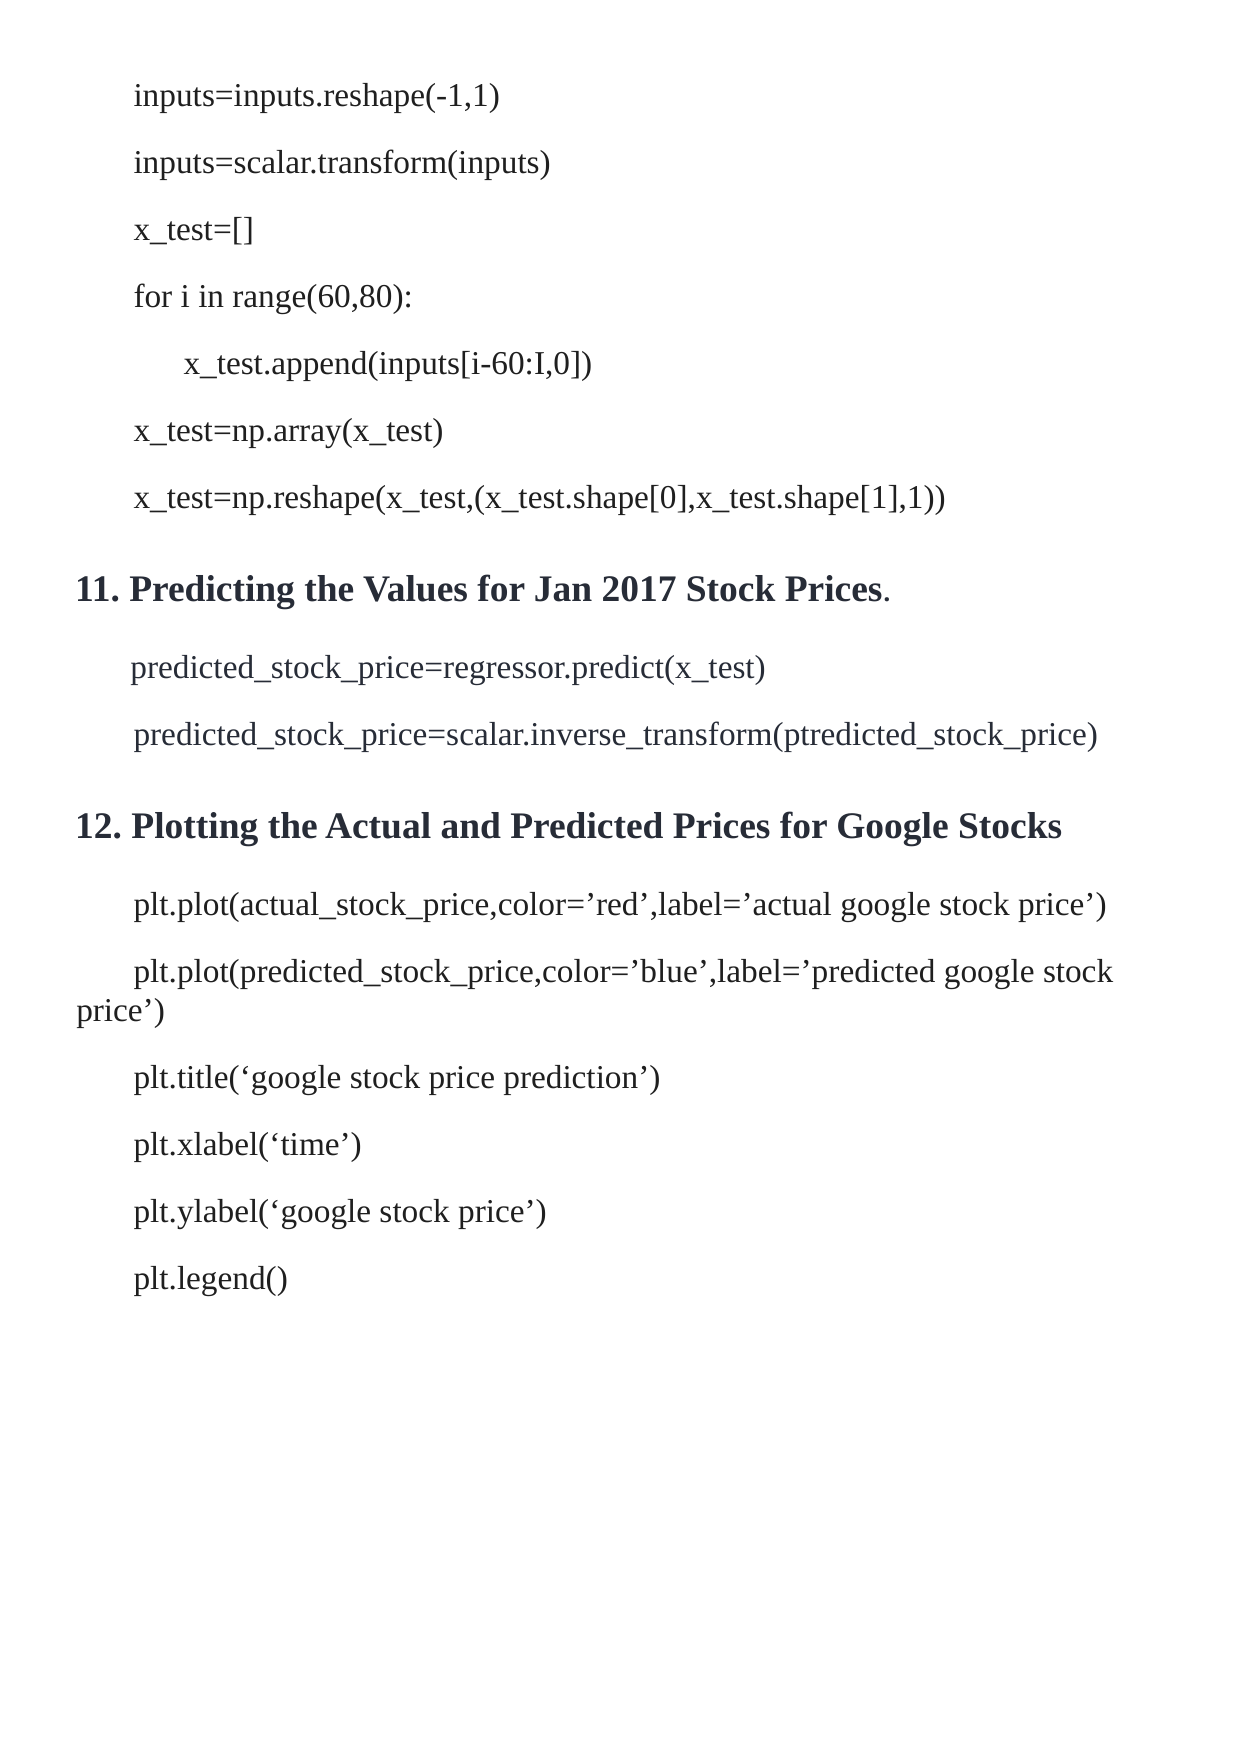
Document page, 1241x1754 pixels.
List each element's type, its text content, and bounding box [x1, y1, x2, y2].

text inputs=scalar.transform(inputs) [75, 142, 1164, 180]
text predicted_stock_price=regressor.predict(x_test) [75, 647, 1164, 685]
text plt.title(‘google stock price prediction’) [75, 1058, 1164, 1096]
text plt.plot(actual_stock_price,color=’red’,label=’actual google stock price’) [75, 884, 1164, 922]
subtitle 12. Plotting the Actual and Predicted Prices for Google Stocks [75, 803, 1164, 847]
text plt.ylabel(‘google stock price’) [75, 1192, 1164, 1230]
text plt.legend() [75, 1258, 1164, 1297]
text for i in range(60,80): [75, 276, 1164, 314]
text plt.xlabel(‘time’) [75, 1124, 1164, 1163]
text x_test=[] [75, 209, 1164, 247]
text plt.plot(predicted_stock_price,color=’blue’,label=’predicted google stock price’) [75, 951, 1164, 1029]
text x_test=np.array(x_test) [75, 410, 1164, 448]
subtitle 11. Predicting the Values for Jan 2017 Stock Prices. [75, 566, 1164, 609]
text predicted_stock_price=scalar.inverse_transform(ptredicted_stock_price) [75, 714, 1164, 752]
text x_test.append(inputs[i-60:I,0]) [75, 343, 1164, 381]
text x_test=np.reshape(x_test,(x_test.shape[0],x_test.shape[1],1)) [75, 477, 1164, 515]
text inputs=inputs.reshape(-1,1) [75, 75, 1164, 113]
